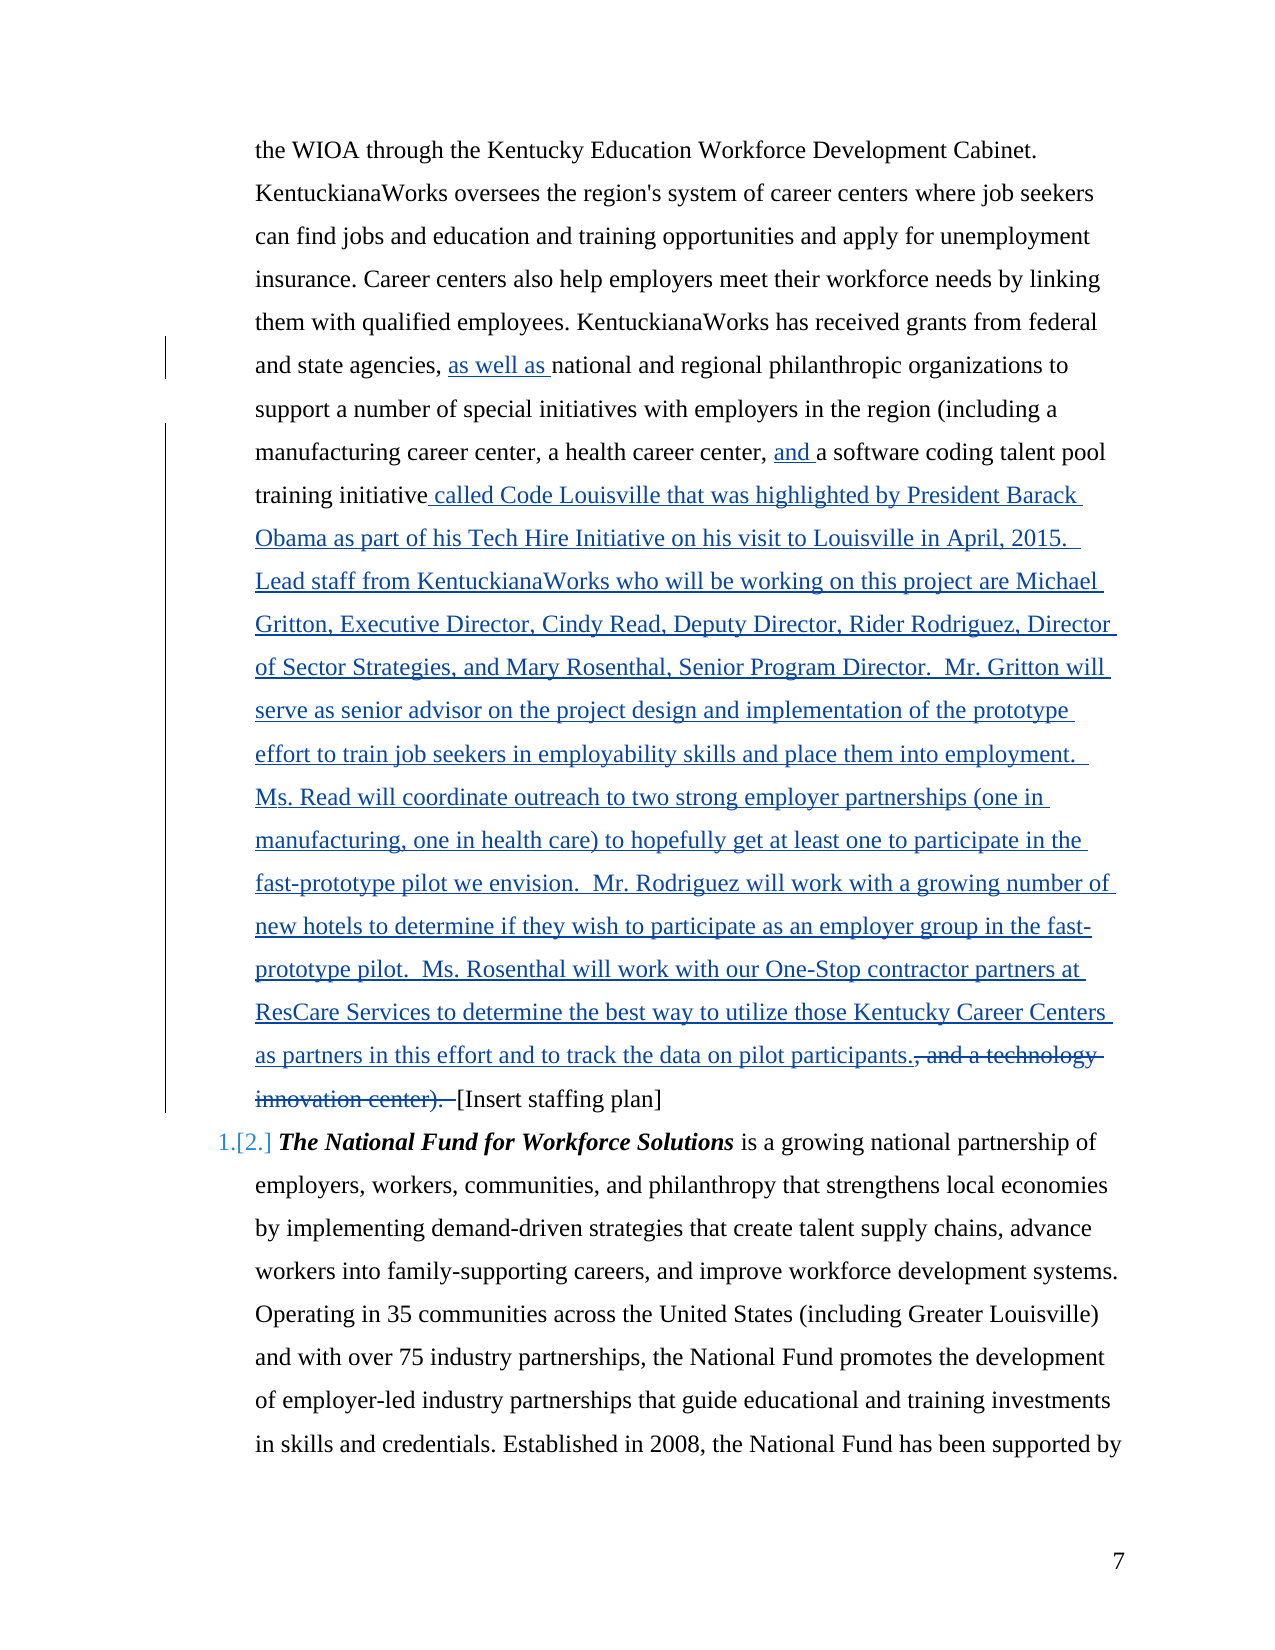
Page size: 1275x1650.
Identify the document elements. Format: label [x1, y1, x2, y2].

list [217, 135, 1125, 1112]
list [217, 1127, 1125, 1457]
